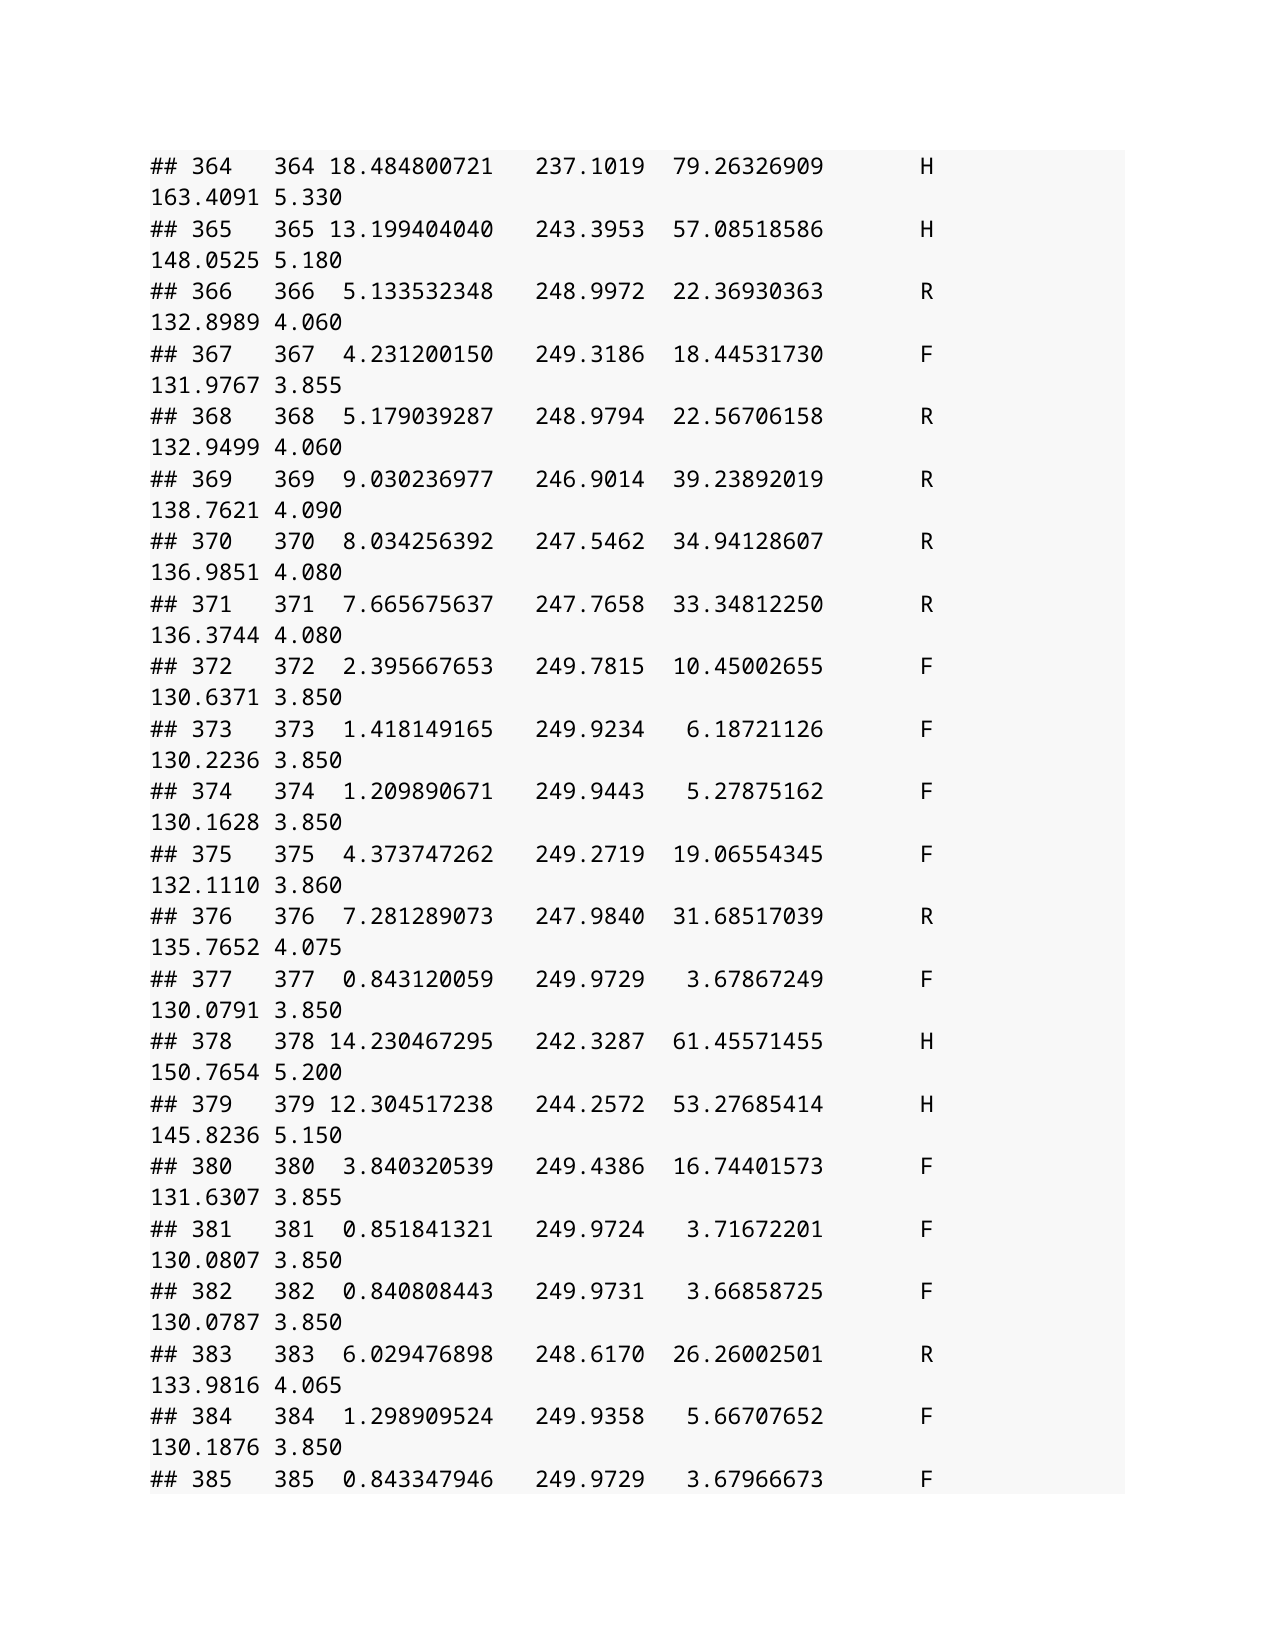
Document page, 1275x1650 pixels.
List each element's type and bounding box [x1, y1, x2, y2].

text [150, 150, 1125, 1494]
